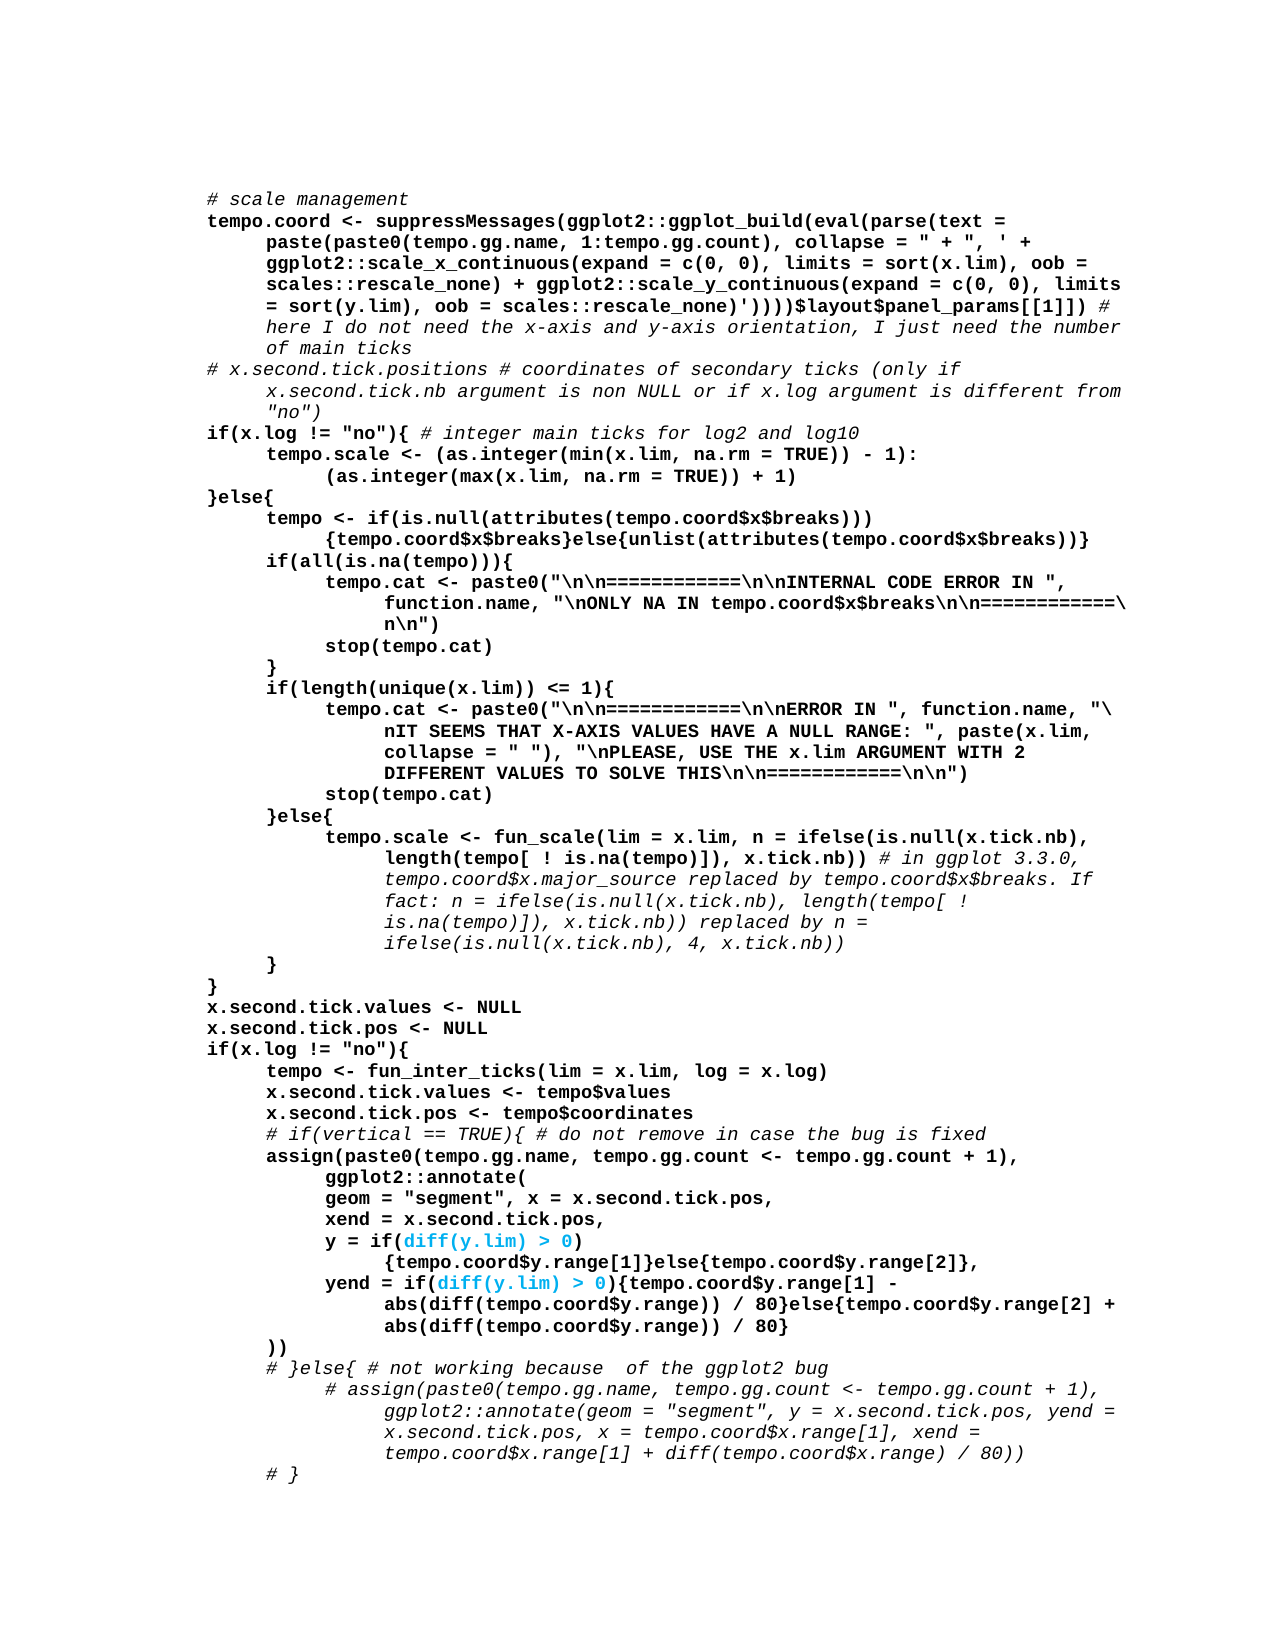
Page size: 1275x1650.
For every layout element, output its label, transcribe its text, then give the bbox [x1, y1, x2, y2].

text if(all(is.na(tempo))){ [266, 551, 1127, 573]
text }else{ [266, 806, 1127, 828]
text if(length(unique(x.lim)) <= 1){ [266, 679, 1127, 700]
text tempo <- fun_inter_ticks(lim = x.lim, log = x.log) [266, 1061, 1127, 1083]
text if(x.log != "no"){ [207, 1040, 1127, 1061]
text xend = x.second.tick.pos, [325, 1210, 1127, 1231]
text stop(tempo.cat) [325, 785, 1127, 806]
text # x.second.tick.positions # coordinates of secondary ticks (only if x.second.tick.nb argument is non NULL or if x.log argument is different from "no") [207, 360, 1127, 424]
text # scale management [207, 190, 1127, 211]
text }else{ [207, 488, 1127, 509]
text x.second.tick.values <- NULL [207, 998, 1127, 1019]
text x.second.tick.pos <- NULL [207, 1019, 1127, 1040]
text geom = "segment", x = x.second.tick.pos, [325, 1189, 1127, 1210]
text } [266, 955, 1127, 976]
text stop(tempo.cat) [325, 636, 1127, 658]
text tempo.scale <- (as.integer(min(x.lim, na.rm = TRUE)) - 1):(as.integer(max(x.lim, na.rm = TRUE)) + 1) [266, 445, 1127, 488]
text # if(vertical == TRUE){ # do not remove in case the bug is fixed [266, 1125, 1127, 1146]
text } [266, 658, 1127, 679]
text tempo.scale <- fun_scale(lim = x.lim, n = ifelse(is.null(x.tick.nb), length(tempo[ ! is.na(tempo)]), x.tick.nb)) # in ggplot 3.3.0, tempo.coord$x.major_source replaced by tempo.coord$x$breaks. If fact: n = ifelse(is.null(x.tick.nb), length(tempo[ ! is.na(tempo)]), x.tick.nb)) replaced by n = ifelse(is.null(x.tick.nb), 4, x.tick.nb)) [325, 828, 1127, 955]
text tempo.coord <- suppressMessages(ggplot2::ggplot_build(eval(parse(text = paste(paste0(tempo.gg.name, 1:tempo.gg.count), collapse = " + ", ' + ggplot2::scale_x_continuous(expand = c(0, 0), limits = sort(x.lim), oob = scales::rescale_none) + ggplot2::scale_y_continuous(expand = c(0, 0), limits = sort(y.lim), oob = scales::rescale_none)'))))$layout$panel_params[[1]]) # here I do not need the x-axis and y-axis orientation, I just need the number of main ticks [207, 211, 1127, 360]
text x.second.tick.values <- tempo$values [266, 1083, 1127, 1104]
text y = if(diff(y.lim) > 0){tempo.coord$y.range[1]}else{tempo.coord$y.range[2]}, [325, 1231, 1127, 1274]
text assign(paste0(tempo.gg.name, tempo.gg.count <- tempo.gg.count + 1), ggplot2::annotate( [266, 1146, 1127, 1189]
text )) [266, 1338, 1127, 1359]
text } [207, 976, 1127, 998]
text # } [266, 1465, 1127, 1486]
text tempo.cat <- paste0("\n\n============\n\nERROR IN ", function.name, "\nIT SEEMS THAT X-AXIS VALUES HAVE A NULL RANGE: ", paste(x.lim, collapse = " "), "\nPLEASE, USE THE x.lim ARGUMENT WITH 2 DIFFERENT VALUES TO SOLVE THIS\n\n============\n\n") [325, 700, 1127, 785]
text tempo <- if(is.null(attributes(tempo.coord$x$breaks))){tempo.coord$x$breaks}else{unlist(attributes(tempo.coord$x$breaks))} [266, 509, 1127, 551]
text if(x.log != "no"){ # integer main ticks for log2 and log10 [207, 424, 1127, 445]
text tempo.cat <- paste0("\n\n============\n\nINTERNAL CODE ERROR IN ", function.name, "\nONLY NA IN tempo.coord$x$breaks\n\n============\n\n") [325, 573, 1127, 636]
text x.second.tick.pos <- tempo$coordinates [266, 1104, 1127, 1125]
text # }else{ # not working because of the ggplot2 bug [266, 1359, 1127, 1380]
text # assign(paste0(tempo.gg.name, tempo.gg.count <- tempo.gg.count + 1), ggplot2::annotate(geom = "segment", y = x.second.tick.pos, yend = x.second.tick.pos, x = tempo.coord$x.range[1], xend = tempo.coord$x.range[1] + diff(tempo.coord$x.range) / 80)) [325, 1380, 1127, 1465]
